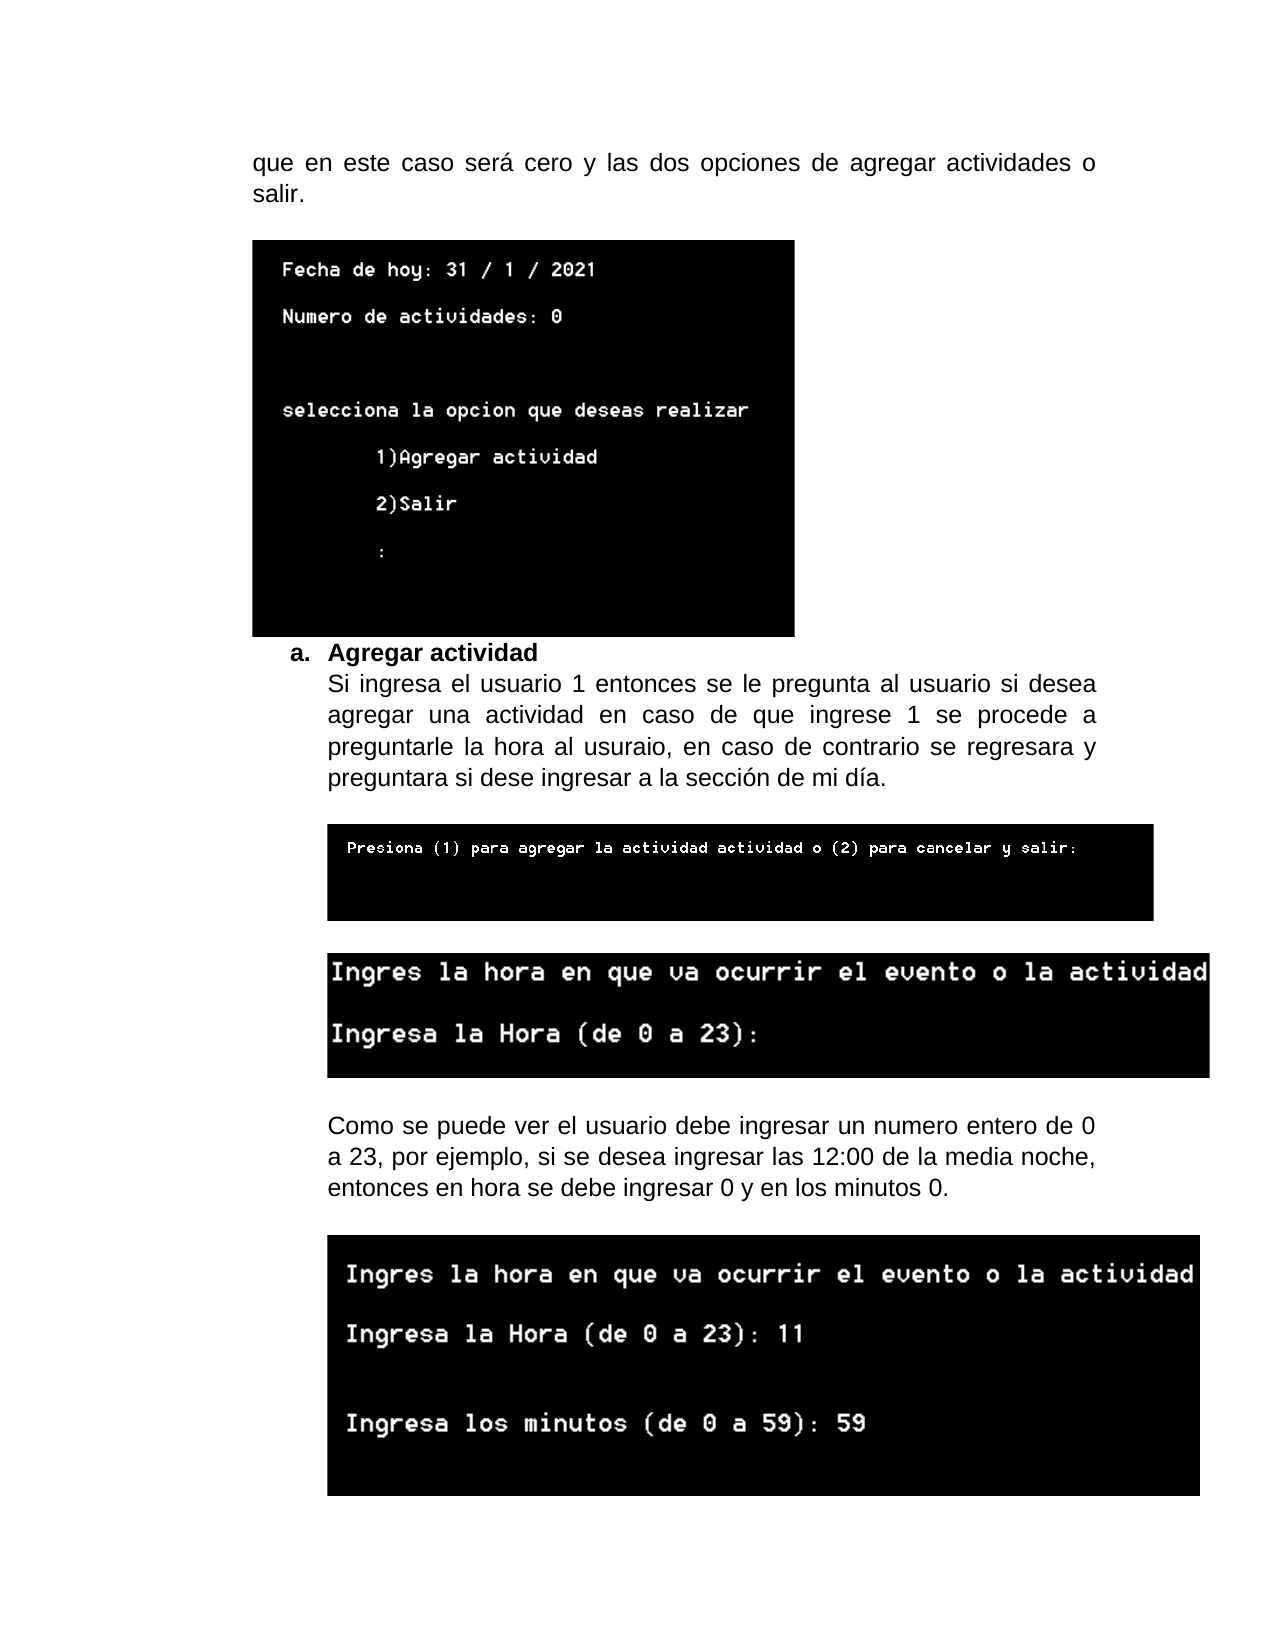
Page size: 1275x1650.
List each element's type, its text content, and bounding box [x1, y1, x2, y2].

list Si ingresa el usuario 1 entonces se le pregunta al usuario si desea agregar una actividad en caso de que ingrese 1 se procede a preguntarle la hora al usuraio, en caso de contrario se regresara y preguntara si dese ingresar a la sección de mi día. [327, 669, 1098, 791]
picture [327, 824, 1154, 921]
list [252, 148, 1098, 207]
list Como se puede ver el usuario debe ingresar un numero entero de 0 a 23, por ejemplo, si se desea ingresar las 12:00 de la media noche, entonces en hora se debe ingresar 0 y en los minutos 0. [327, 1111, 1098, 1202]
list Agregar actividad [290, 638, 1098, 667]
picture [252, 240, 795, 637]
picture [327, 1235, 1200, 1496]
picture [327, 953, 1210, 1078]
